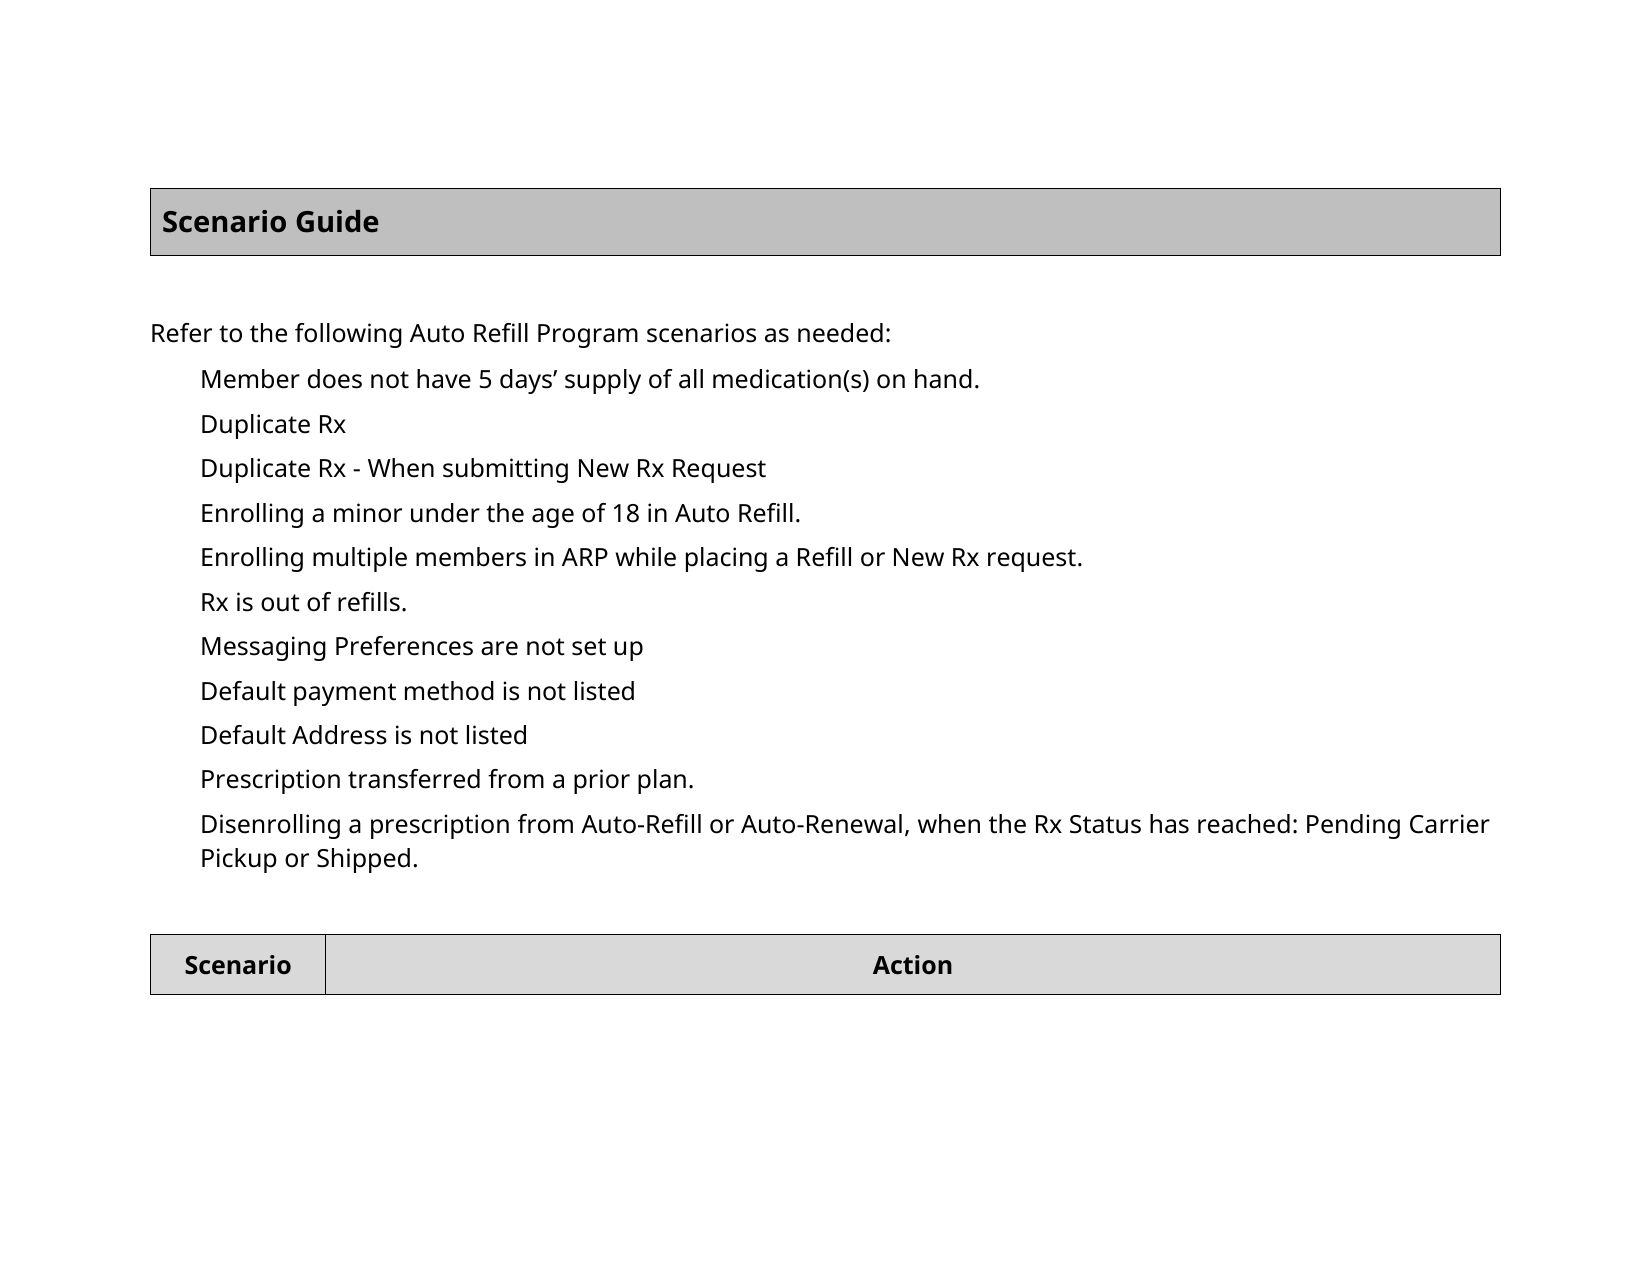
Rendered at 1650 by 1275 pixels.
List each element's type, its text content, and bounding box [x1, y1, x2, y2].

text Duplicate Rx - When submitting New Rx Request [200, 451, 1500, 485]
text Rx is out of refills. [200, 584, 1500, 618]
table_header Action [326, 935, 1500, 994]
text Prescription transferred from a prior plan. [200, 762, 1500, 796]
text Duplicate Rx [200, 406, 1500, 440]
text Enrolling a minor under the age of 18 in Auto Refill. [200, 495, 1500, 529]
text Enrolling multiple members in ARP while placing a Refill or New Rx request. [200, 540, 1500, 574]
text Default payment method is not listed [200, 673, 1500, 707]
table_header Scenario Guide [151, 189, 1500, 255]
text Disenrolling a prescription from Auto-Refill or Auto-Renewal, when the Rx Status has reached: Pending Carrier Pickup or Shipped. [200, 807, 1500, 875]
text Messaging Preferences are not set up [200, 629, 1500, 663]
text Default Address is not listed [200, 718, 1500, 752]
text Member does not have 5 days’ supply of all medication(s) on hand. [200, 362, 1500, 396]
table_header Scenario [151, 935, 325, 994]
text Refer to the following Auto Refill Program scenarios as needed: [150, 315, 1500, 349]
